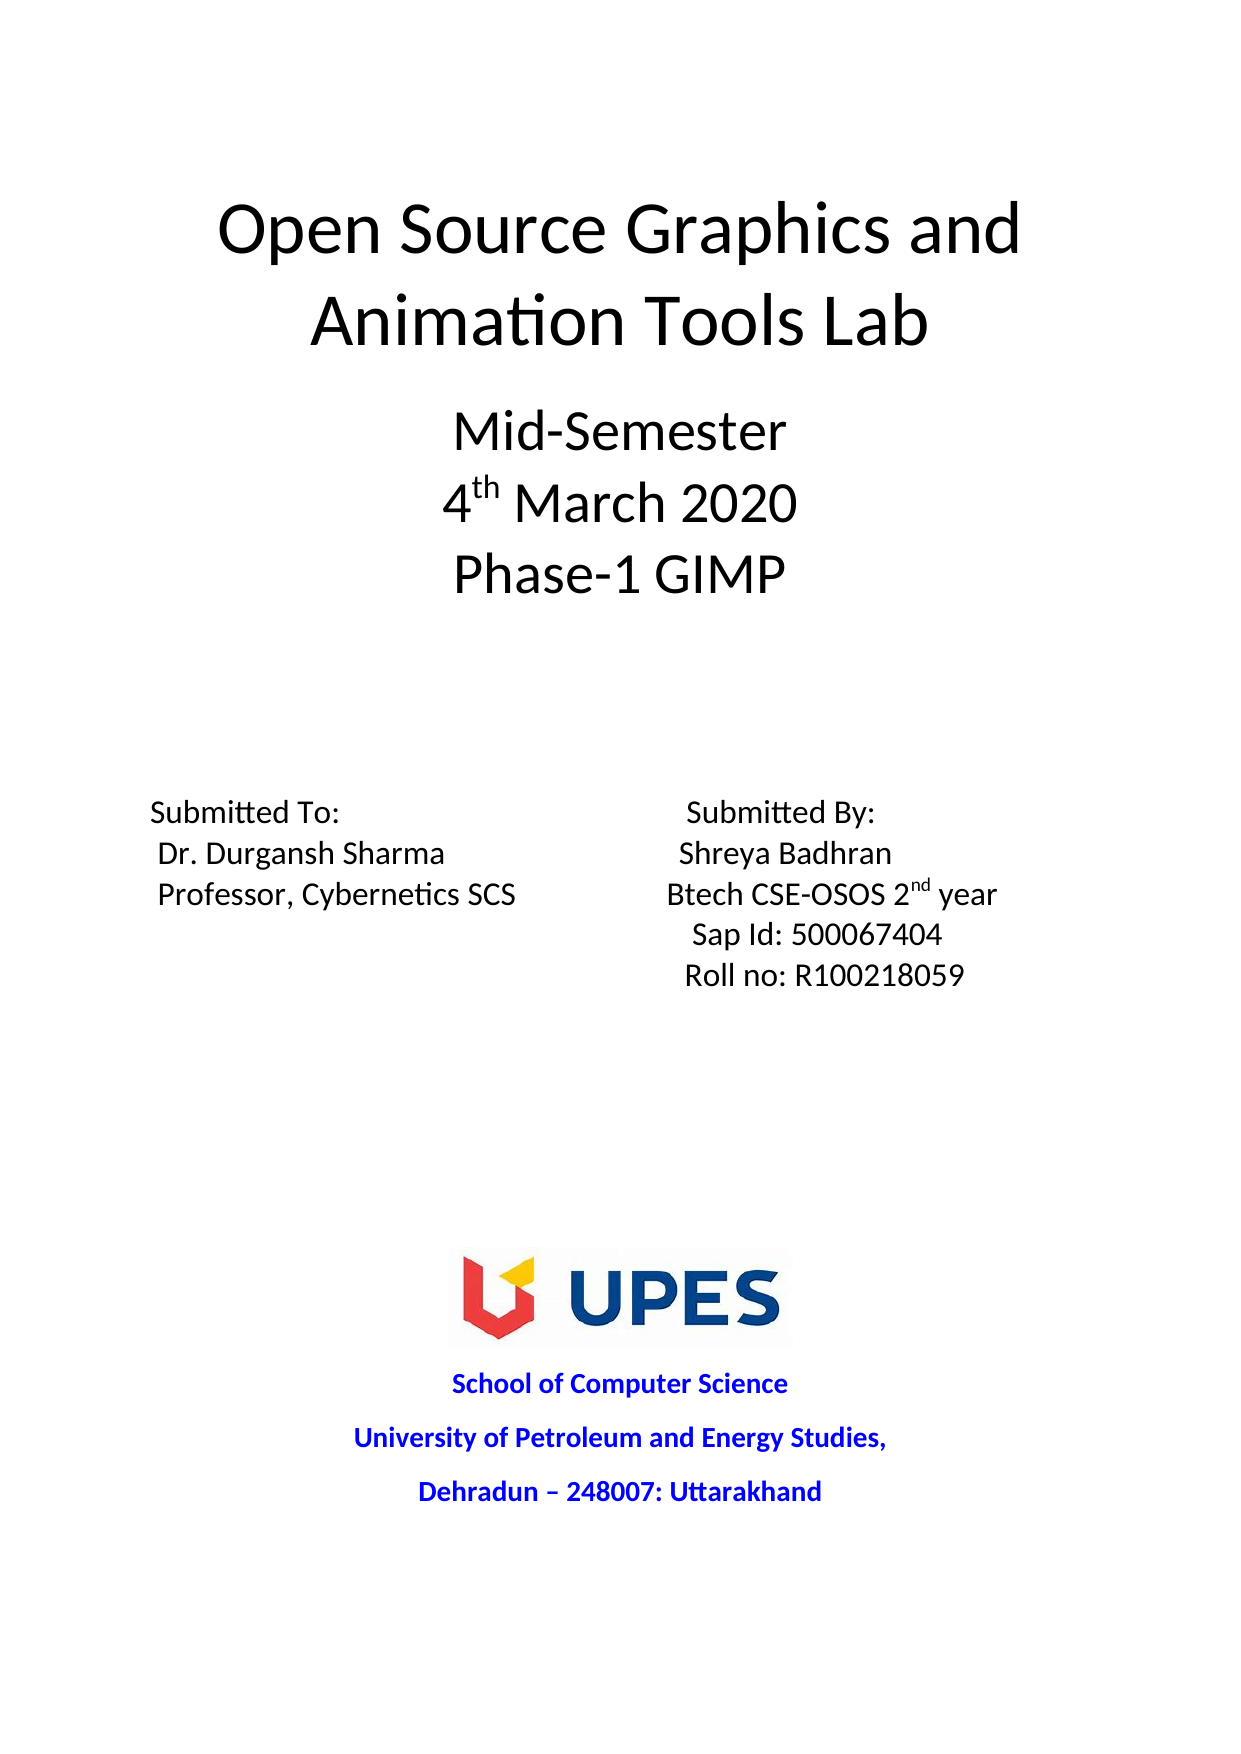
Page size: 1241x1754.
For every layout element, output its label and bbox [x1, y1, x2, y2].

picture [447, 1247, 793, 1347]
